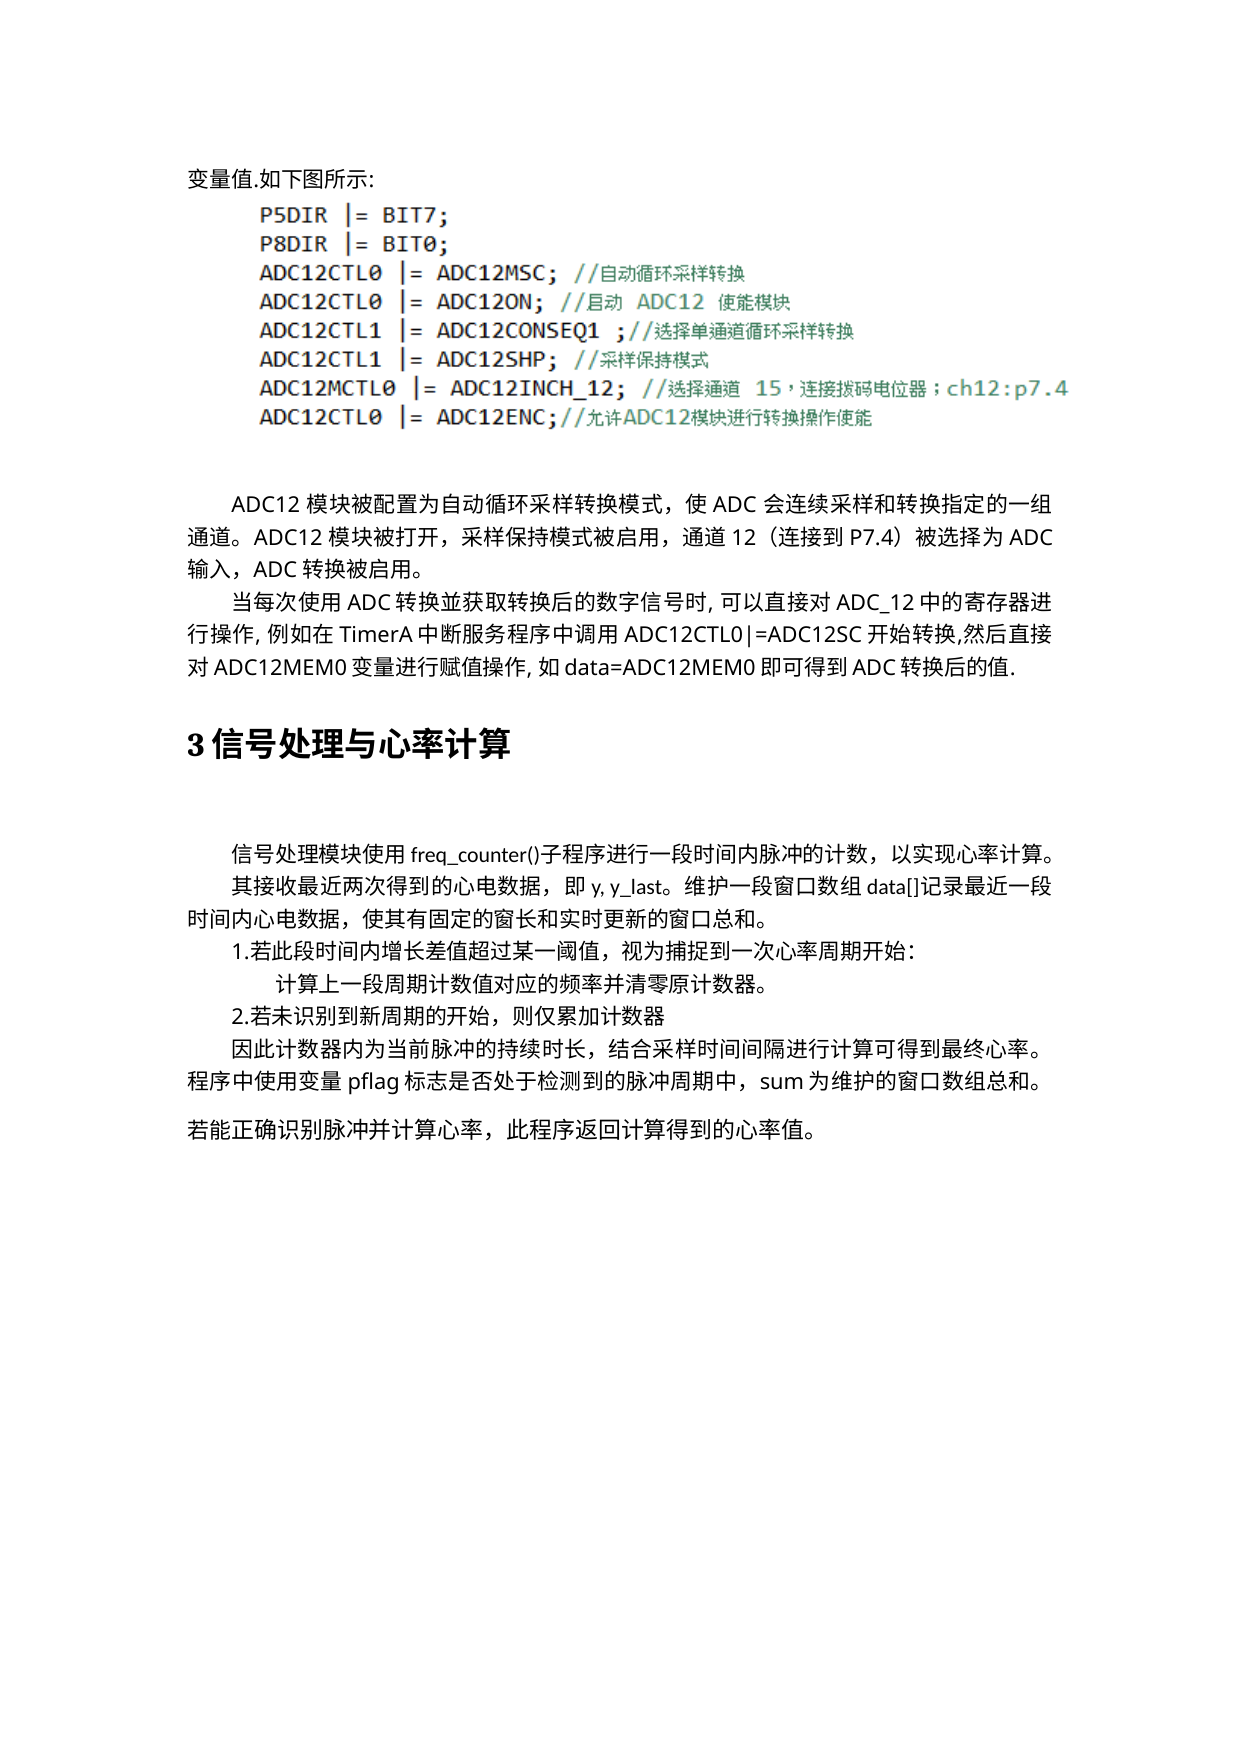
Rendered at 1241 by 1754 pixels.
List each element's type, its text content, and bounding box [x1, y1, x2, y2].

picture [231, 194, 1096, 455]
text 其接收最近两次得到的心电数据，即y, y_last。维护一段窗口数组data[]记录最近一段时间内心电数据，使其有固定的窗长和实时更新的窗口总和。 [187, 869, 1053, 934]
text 2.若未识别到新周期的开始，则仅累加计数器 [187, 999, 1053, 1031]
text 因此计数器内为当前脉冲的持续时长，结合采样时间间隔进行计算可得到最终心率。程序中使用变量pflag标志是否处于检测到的脉冲周期中，sum为维护的窗口数组总和。若能正确识别脉冲并计算心率，此程序返回计算得到的心率值。 [187, 1031, 1053, 1161]
text 计算上一段周期计数值对应的频率并清零原计数器。 [231, 966, 1053, 999]
text 信号处理模块使用freq_counter()子程序进行一段时间内脉冲的计数，以实现心率计算。 [187, 836, 1053, 869]
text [187, 162, 1053, 194]
text 1.若此段时间内增长差值超过某一阈值，视为捕捉到一次心率周期开始： [187, 934, 1053, 966]
subtitle 3信号处理与心率计算 [187, 709, 1053, 774]
text 当每次使用ADC转换並获取转换后的数字信号时, 可以直接对ADC_12中的寄存器进行操作, 例如在TimerA中断服务程序中调用ADC12CTL0|=ADC12SC开始转换,然后直接对ADC12MEM0变量进行赋值操作, 如data=ADC12MEM0即可得到ADC转换后的值. [187, 584, 1053, 682]
text ADC12 模块被配置为自动循环采样转换模式，使ADC 会连续采样和转换指定的一组通道。ADC12 模块被打开，采样保持模式被启用，通道 12（连接到P7.4）被选择为 ADC 输入，ADC 转换被启用。 [187, 487, 1053, 584]
